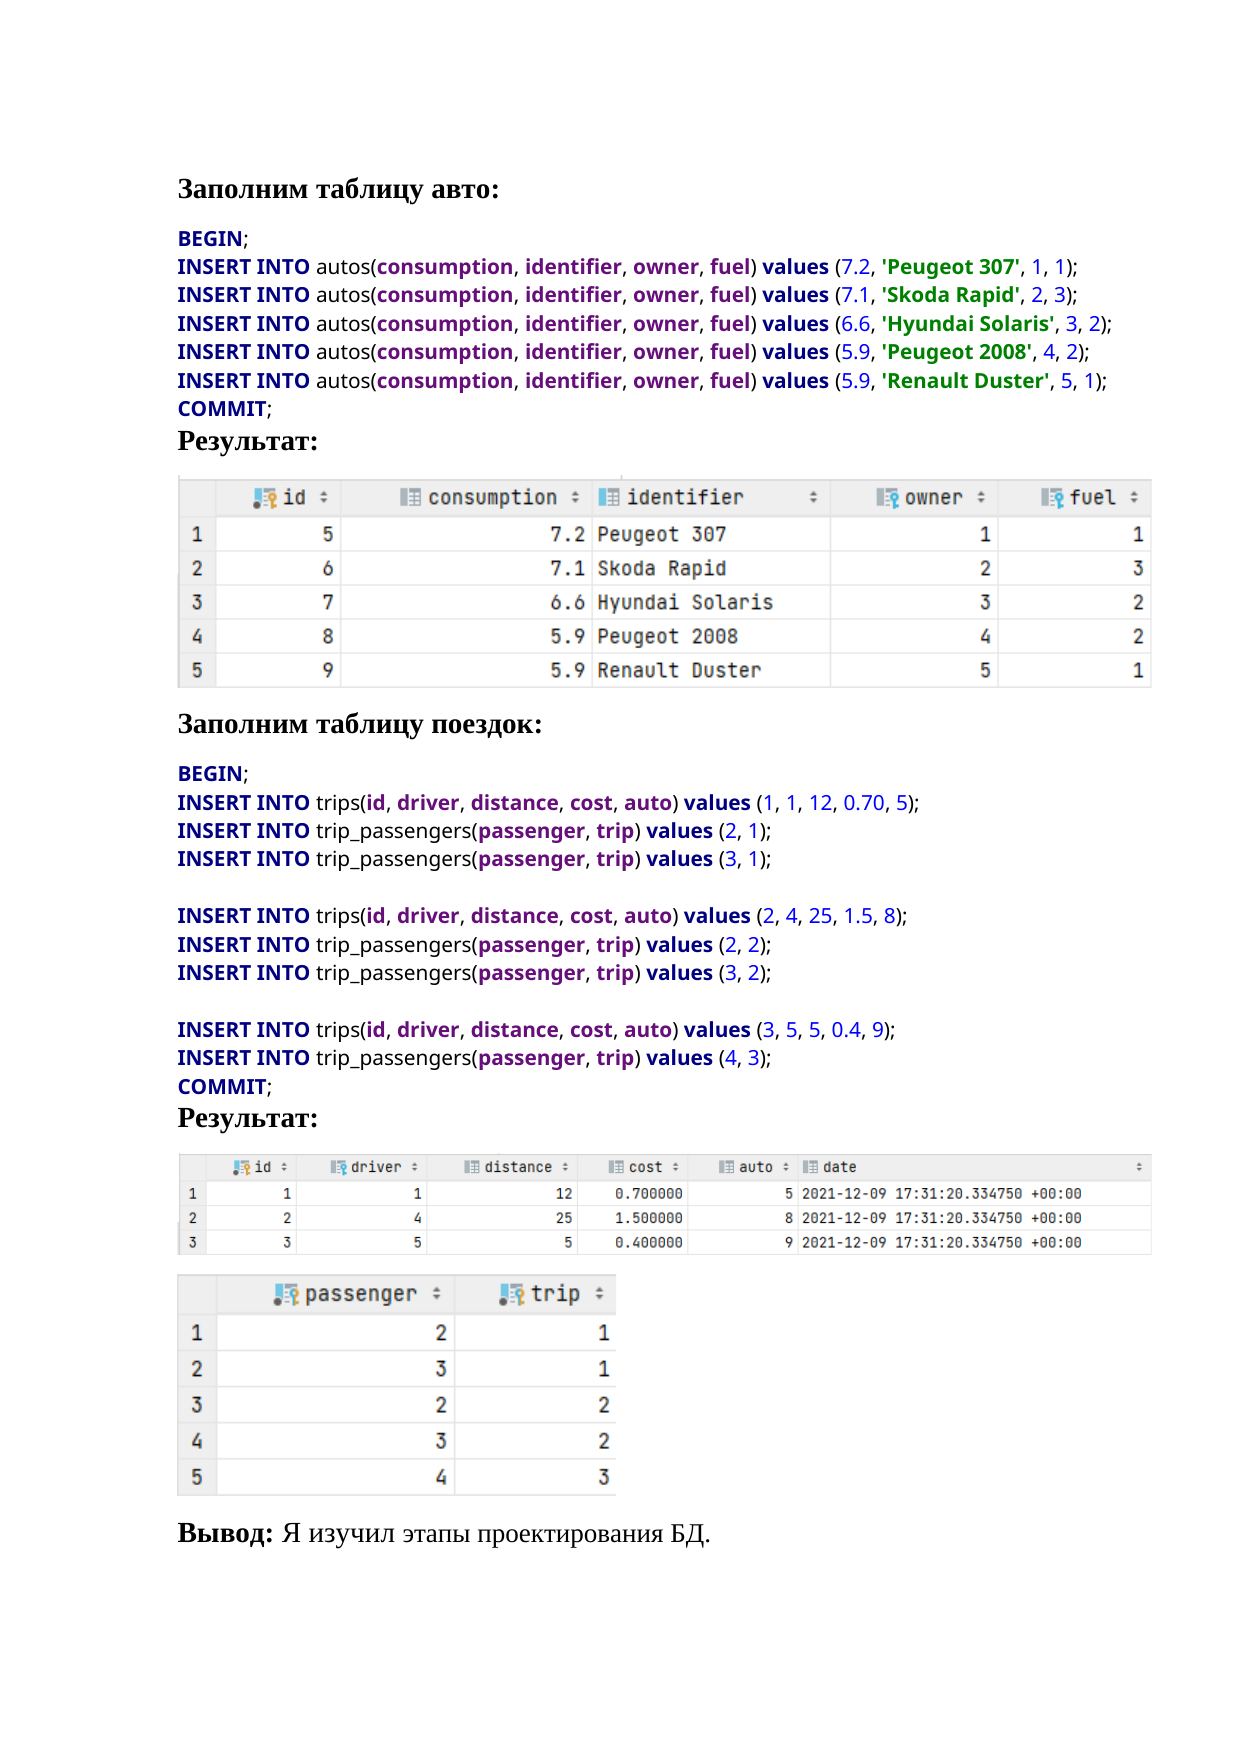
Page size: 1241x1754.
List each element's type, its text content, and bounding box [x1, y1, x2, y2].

text Результат: [177, 423, 1152, 456]
text BEGIN; INSERT INTO autos(consumption, identifier, owner, fuel) values (7.2, 'Peugeot 307', 1, 1); INSERT INTO autos(consumption, identifier, owner, fuel) values (7.1, 'Skoda Rapid', 2, 3); INSERT INTO autos(consumption, identifier, owner, fuel) values (6.6, 'Hyundai Solaris', 3, 2); INSERT INTO autos(consumption, identifier, owner, fuel) values (5.9, 'Peugeot 2008', 4, 2); INSERT INTO autos(consumption, identifier, owner, fuel) values (5.9, 'Renault Duster', 5, 1); COMMIT; [177, 224, 1152, 423]
picture [177, 1274, 617, 1496]
text Результат: [177, 1100, 1152, 1134]
text BEGIN; INSERT INTO trips(id, driver, distance, cost, auto) values (1, 1, 12, 0.70, 5); INSERT INTO trip_passengers(passenger, trip) values (2, 1); INSERT INTO trip_passengers(passenger, trip) values (3, 1); INSERT INTO trips(id, driver, distance, cost, auto) values (2, 4, 25, 1.5, 8); INSERT INTO trip_passengers(passenger, trip) values (2, 2); INSERT INTO trip_passengers(passenger, trip) values (3, 2); INSERT INTO trips(id, driver, distance, cost, auto) values (3, 5, 5, 0.4, 9); INSERT INTO trip_passengers(passenger, trip) values (4, 3); COMMIT; [177, 759, 1152, 1100]
picture [177, 475, 1152, 688]
text Заполним таблицу поездок: [177, 706, 1152, 740]
text Заполним таблицу авто: [177, 171, 1152, 204]
picture [177, 1153, 1152, 1255]
text Вывод: Я изучил этапы проектирования БД. [177, 1515, 1152, 1549]
